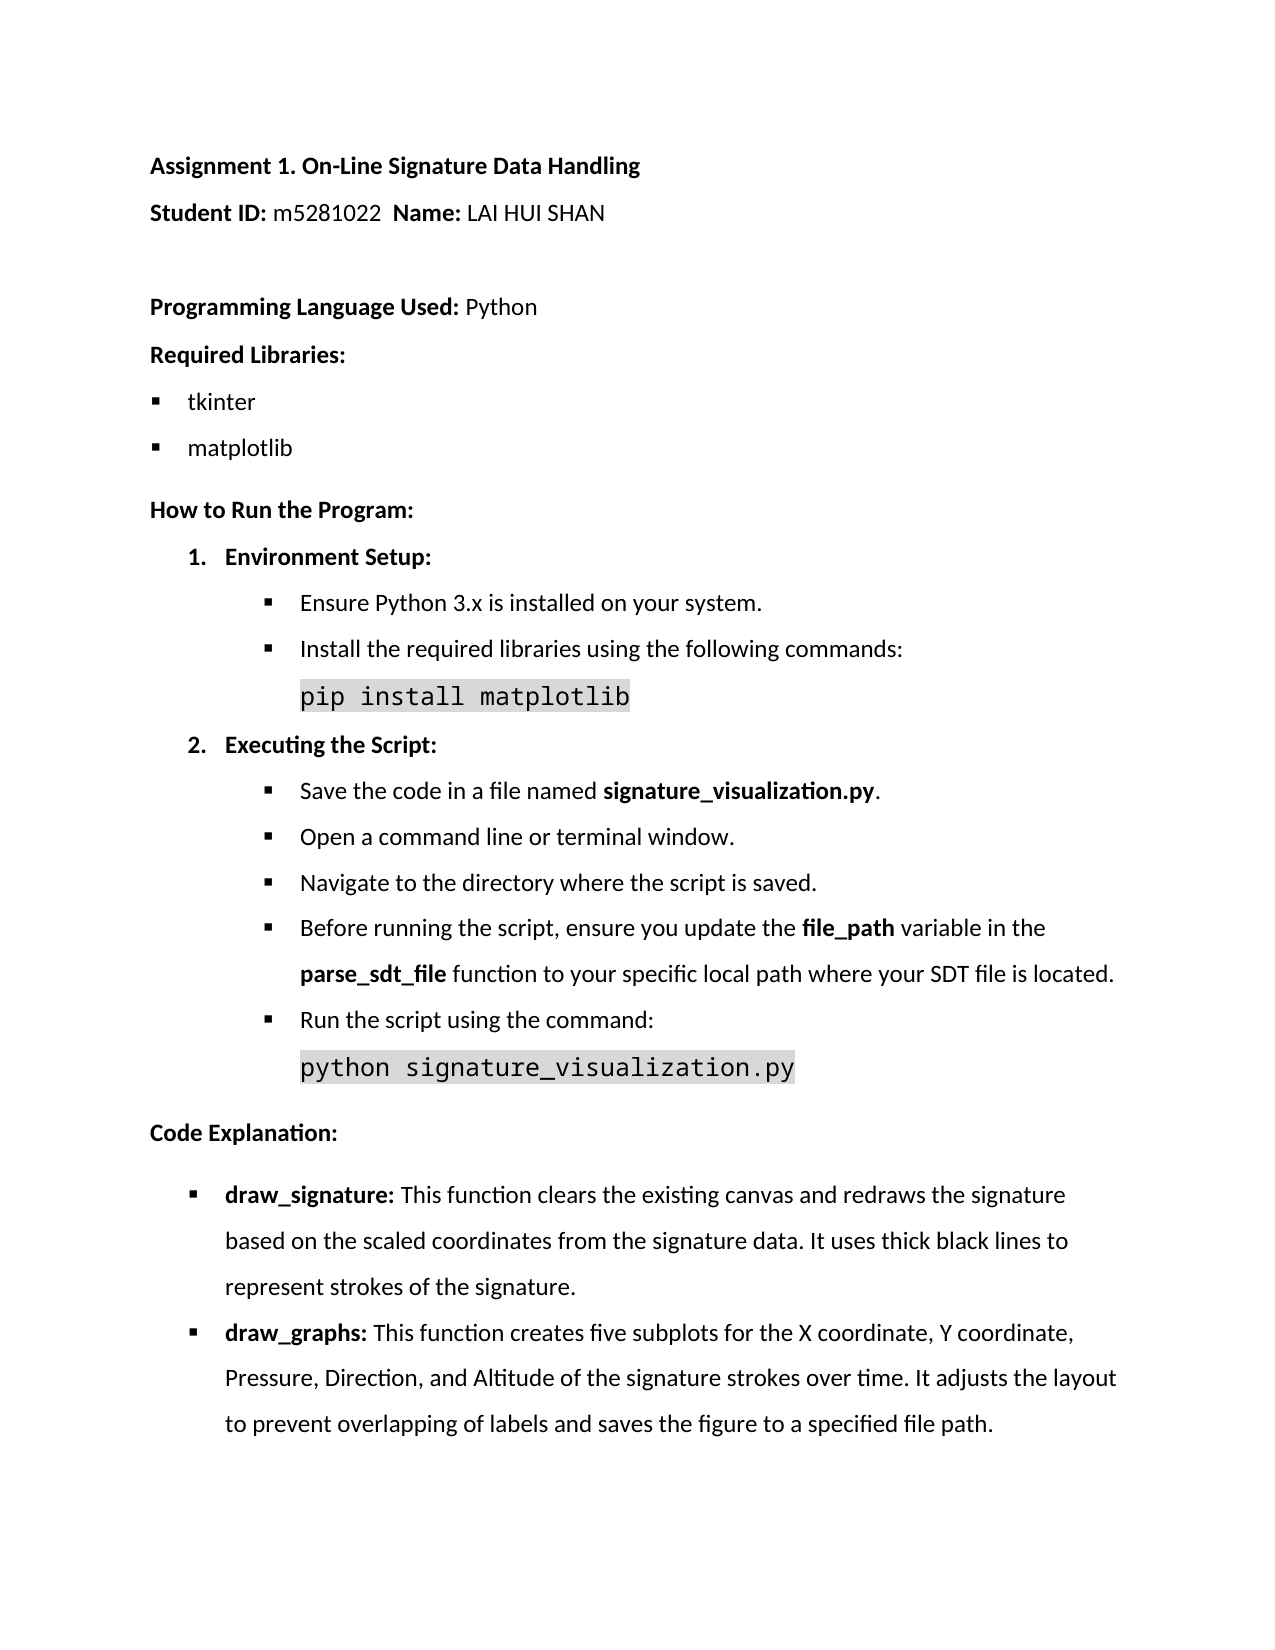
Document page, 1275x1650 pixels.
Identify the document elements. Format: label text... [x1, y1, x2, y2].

list Executing the Script: [187, 729, 1125, 760]
text Required Libraries: [150, 339, 1125, 369]
text Programming Language Used: Python [150, 292, 1125, 322]
list matplotlib [150, 432, 1125, 462]
list Navigate to the directory where the script is saved. [262, 867, 1125, 897]
list draw_graphs: This function creates five subplots for the X coordinate, Y coordinate, Pressure, Direction, and Altitude of the signature strokes over time. It adjusts the layout to prevent overlapping of labels and saves the figure to a specified file path. [187, 1317, 1125, 1439]
list Environment Setup: [187, 541, 1125, 572]
list Install the required libraries using the following commands: [262, 633, 1125, 663]
list Before running the script, ensure you update the file_path variable in the parse_sdt_file function to your specific local path where your SDT file is located. [262, 912, 1125, 989]
text Code Explanation: [150, 1117, 1125, 1148]
text Assignment 1. On-Line Signature Data Handling [150, 150, 1125, 181]
list Ensure Python 3.x is installed on your system. [262, 587, 1125, 617]
list Open a command line or terminal window. [262, 821, 1125, 851]
list pip install matplotlib [262, 678, 1125, 712]
list draw_signature: This function clears the existing canvas and redraws the signature based on the scaled coordinates from the signature data. It uses thick black lines to represent strokes of the signature. [187, 1180, 1125, 1302]
text Student ID: m5281022 Name: LAI HUI SHAN [150, 197, 1125, 228]
text How to Run the Program: [150, 494, 1125, 524]
list python signature_visualization.py [262, 1049, 1125, 1084]
list Save the code in a file named signature_visualization.py. [262, 775, 1125, 806]
list Run the script using the command: [262, 1004, 1125, 1034]
list tkinter [150, 386, 1125, 416]
